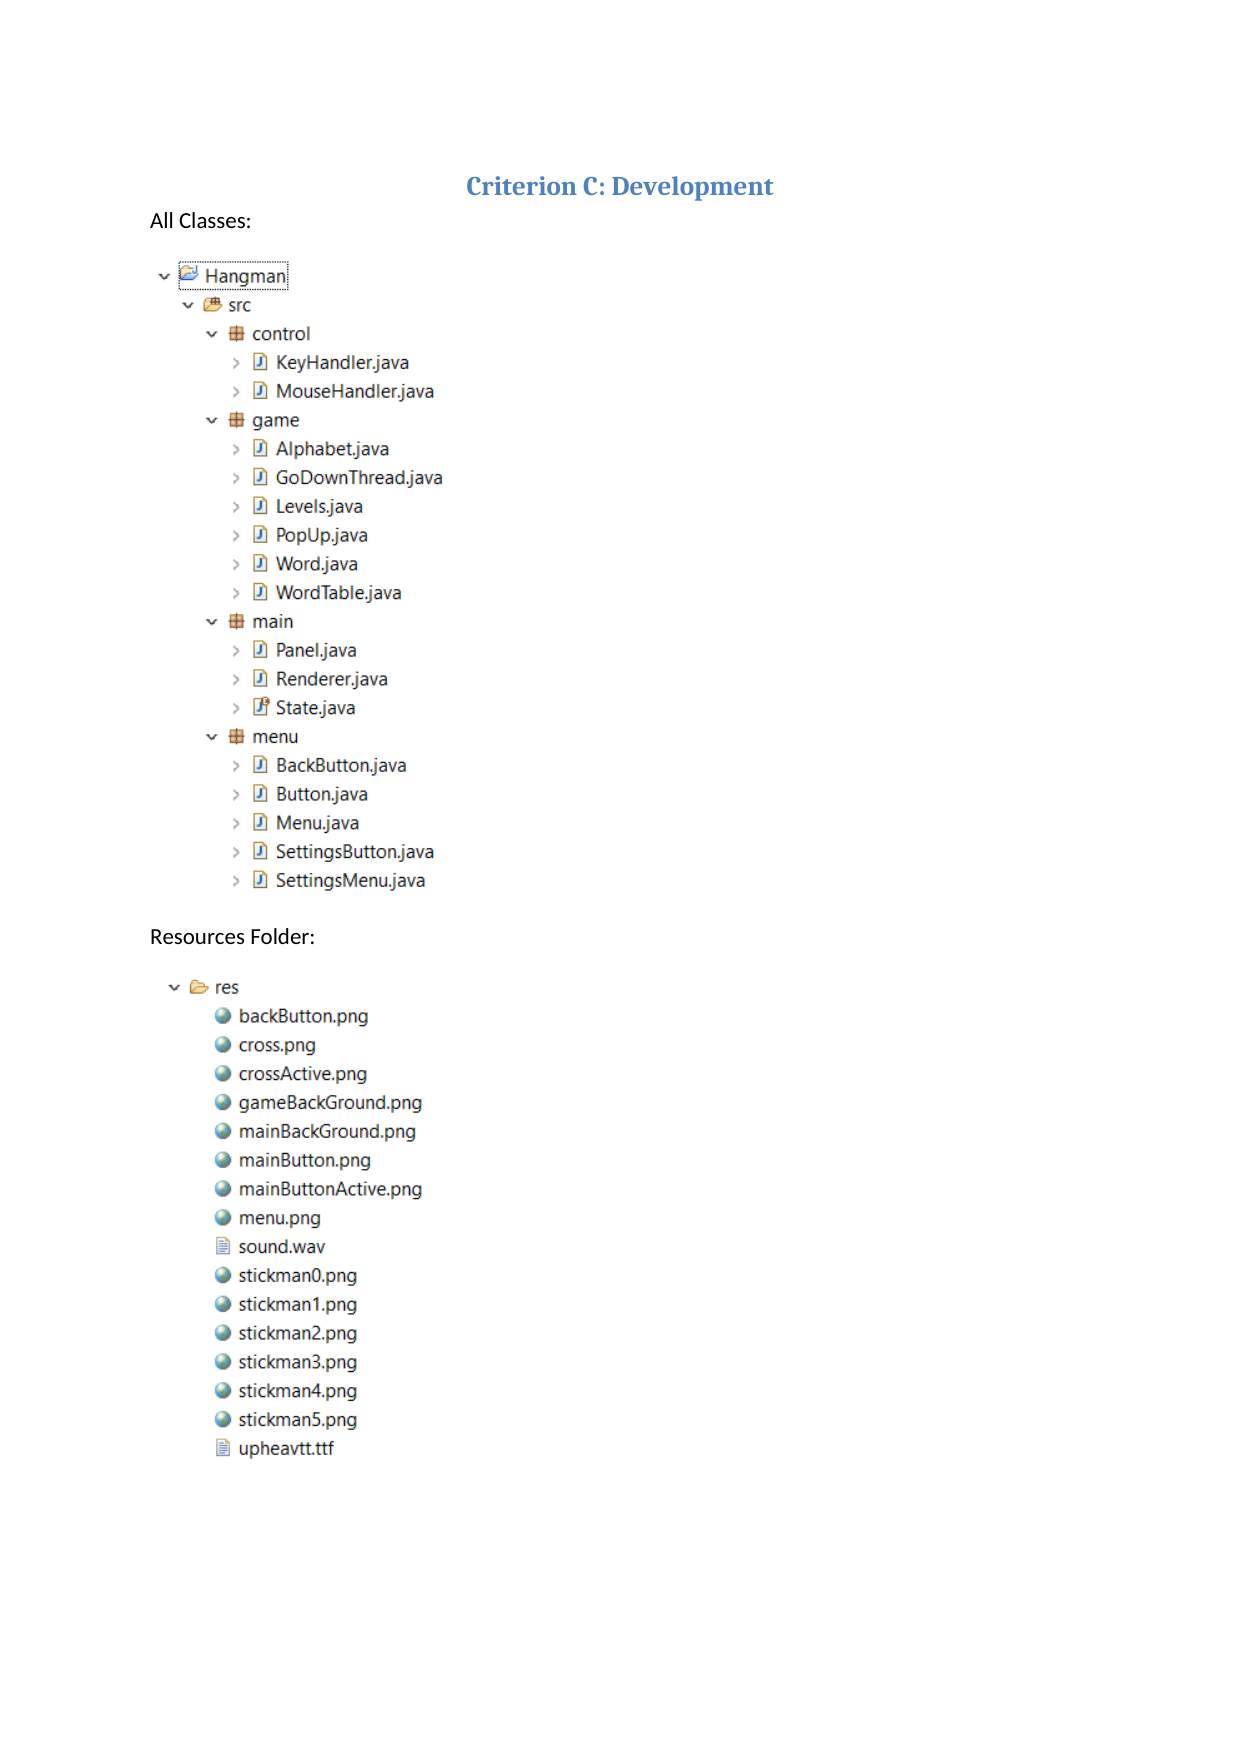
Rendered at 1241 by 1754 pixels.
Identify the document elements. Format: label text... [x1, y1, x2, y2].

picture [150, 259, 447, 897]
text Resources Folder: [150, 922, 1090, 950]
picture [150, 975, 424, 1460]
text All Classes: [150, 207, 1090, 234]
subtitle Criterion C: Development [150, 171, 1090, 202]
